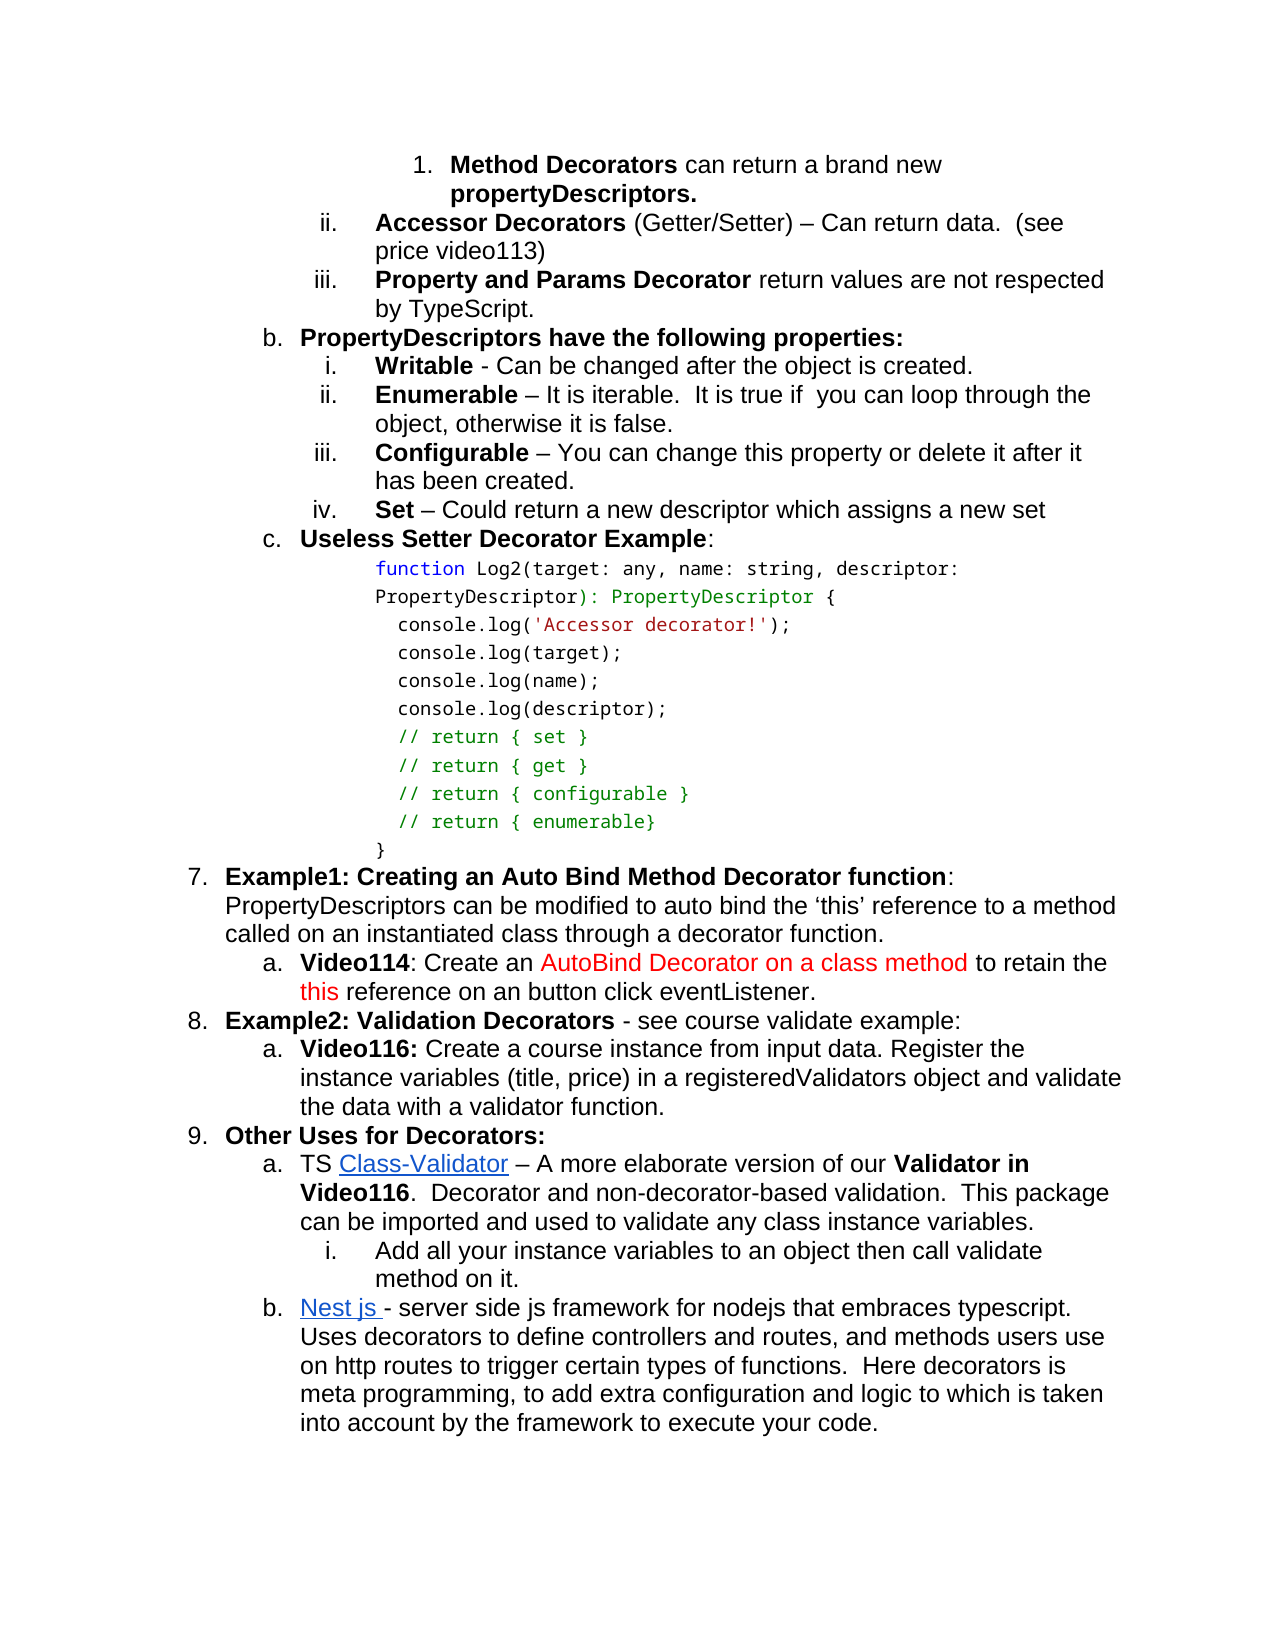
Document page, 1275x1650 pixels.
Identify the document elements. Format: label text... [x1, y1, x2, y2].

text console.log(descriptor); [375, 693, 1125, 721]
text // return { get } [375, 749, 1125, 777]
text // return { configurable } [375, 777, 1125, 806]
list Set – Could return a new descriptor which assigns a new set [337, 495, 1125, 524]
list Example2: Validation Decorators - see course validate example: [187, 1006, 1125, 1034]
list Other Uses for Decorators: [187, 1121, 1125, 1149]
list PropertyDescriptors have the following properties: [262, 322, 1125, 351]
text // return { enumerable} [375, 806, 1125, 834]
list Nest js - server side js framework for nodejs that embraces typescript. Uses decorators to define controllers and routes, and methods users use on http routes to trigger certain types of functions. Here decorators is meta programming, to add extra configuration and logic to which is taken into account by the framework to execute your code. [262, 1293, 1125, 1437]
text } [375, 834, 1125, 862]
list Example1: Creating an Auto Bind Method Decorator function: PropertyDescriptors can be modified to auto bind the ‘this’ reference to a method called on an instantiated class through a decorator function. [187, 862, 1125, 948]
text // return { set } [375, 721, 1125, 749]
list Configurable – You can change this property or delete it after it has been created. [337, 437, 1125, 495]
list Property and Params Decorator return values are not respected by TypeScript. [337, 265, 1125, 322]
list Method Decorators can return a brand new propertyDescriptors. [412, 150, 1125, 207]
list Accessor Decorators (Getter/Setter) – Can return data. (see price video113) [337, 207, 1125, 265]
list Video116: Create a course instance from input data. Register the instance variables (title, price) in a registeredValidators object and validate the data with a validator function. [262, 1034, 1125, 1121]
text console.log(target); [375, 637, 1125, 665]
list Writable - Can be changed after the object is created. [337, 351, 1125, 380]
text console.log(name); [375, 665, 1125, 693]
text function Log2(target: any, name: string, descriptor: PropertyDescriptor): PropertyDescriptor { [375, 552, 1125, 609]
list Useless Setter Decorator Example: [262, 524, 1125, 552]
list Enumerable – It is iterable. It is true if you can loop through the object, otherwise it is false. [337, 380, 1125, 437]
text console.log('Accessor decorator!'); [375, 609, 1125, 637]
list Add all your instance variables to an object then call validate method on it. [337, 1236, 1125, 1293]
list TS Class-Validator – A more elaborate version of our Validator in Video116. Decorator and non-decorator-based validation. This package can be imported and used to validate any class instance variables. [262, 1149, 1125, 1236]
list Video114: Create an AutoBind Decorator on a class method to retain the this reference on an button click eventListener. [262, 948, 1125, 1006]
